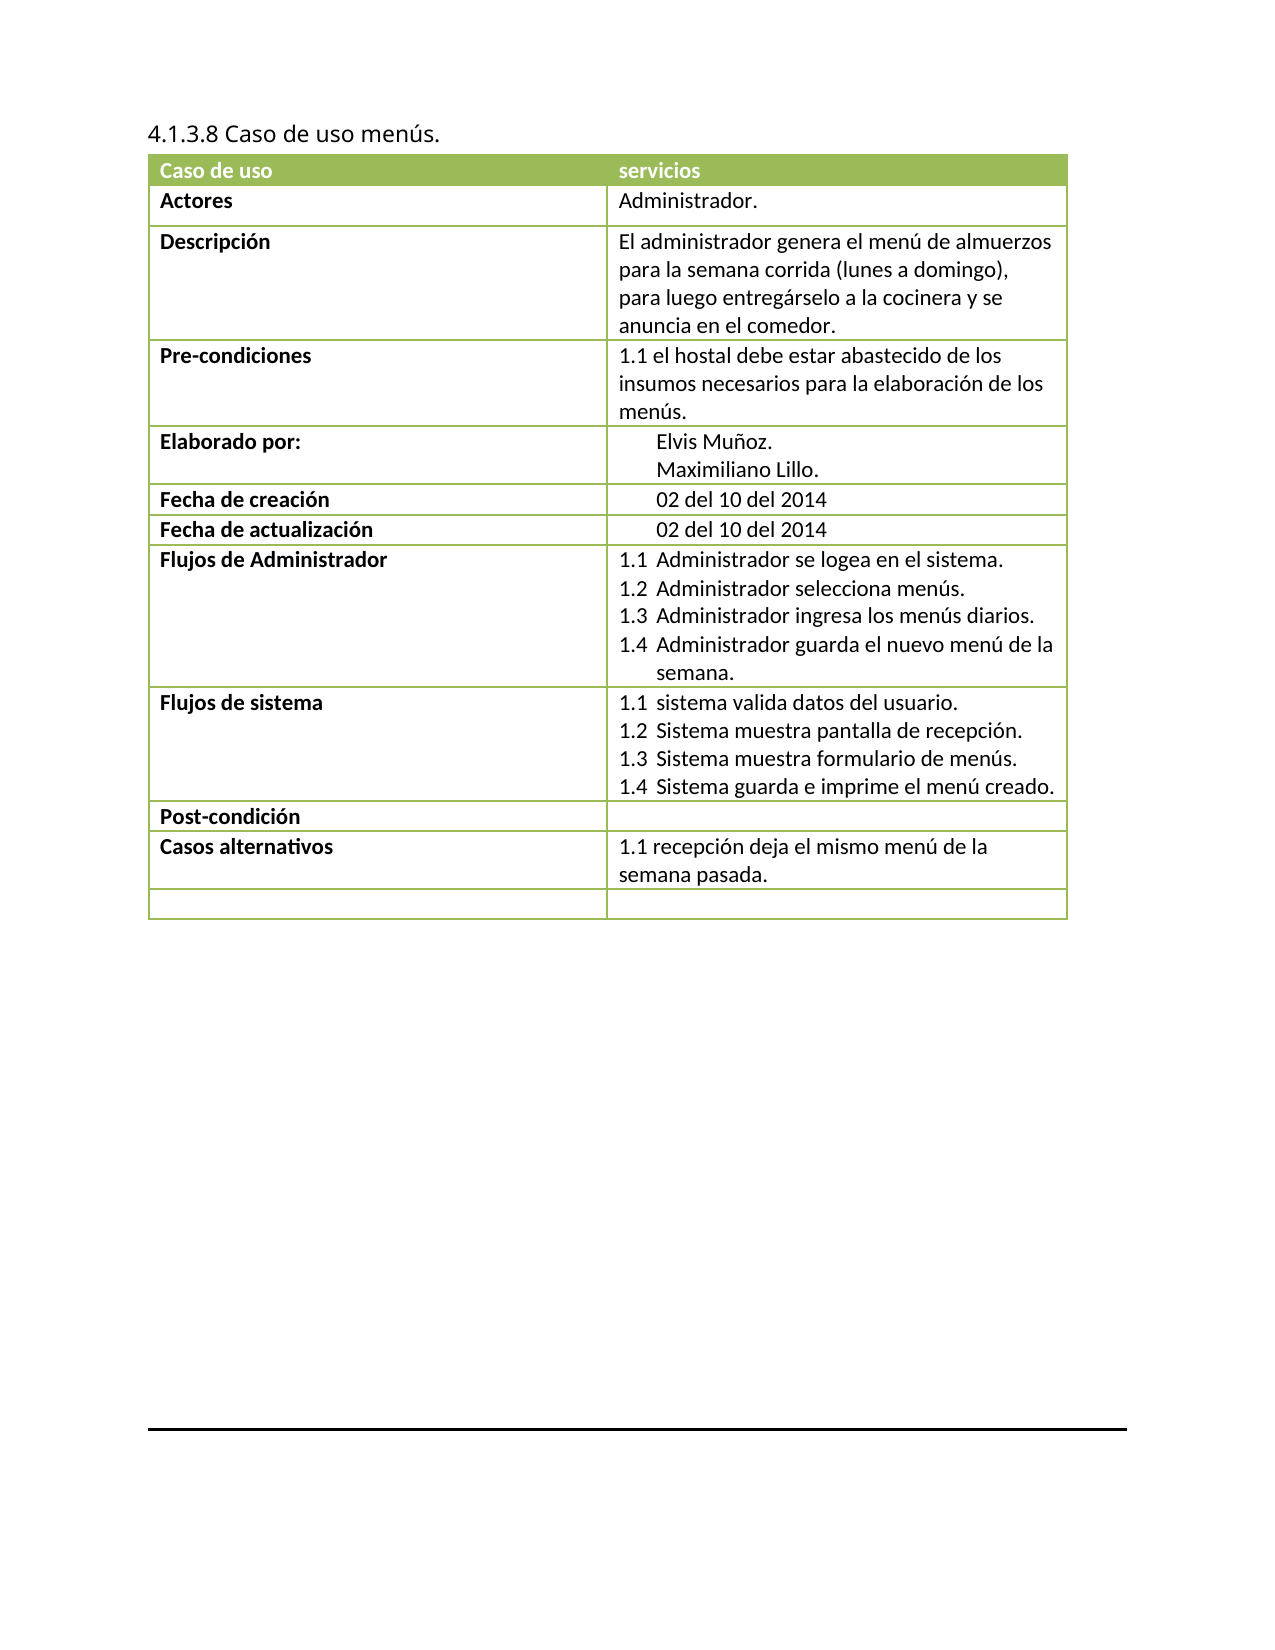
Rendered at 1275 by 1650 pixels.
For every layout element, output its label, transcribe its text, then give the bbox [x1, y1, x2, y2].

table_cell 02 del 10 del 2014 [608, 485, 1066, 513]
table_cell Administrador se logea en el sistema. Administrador selecciona menús. Administrador ingresa los menús diarios. Administrador guarda el nuevo menú de la semana. [608, 546, 1066, 686]
table_cell Casos alternativos [150, 832, 606, 888]
table_header servicios [608, 156, 1066, 184]
table_cell Elaborado por: [150, 427, 606, 483]
table_cell Actores [150, 186, 606, 225]
subtitle 4.1.3.8 Caso de uso menús. [148, 118, 1127, 149]
table_cell Descripción [150, 227, 606, 339]
table_cell [608, 890, 1066, 918]
table_cell Flujos de sistema [150, 688, 606, 800]
table_cell Pre-condiciones [150, 341, 606, 425]
table_cell 1.1 recepción deja el mismo menú de la semana pasada. [608, 832, 1066, 888]
table_cell Fecha de actualización [150, 516, 606, 543]
table_header Caso de uso [150, 156, 606, 184]
table_cell Flujos de Administrador [150, 546, 606, 686]
table_cell Administrador. [608, 186, 1066, 225]
table_cell [608, 802, 1066, 830]
table_cell Elvis Muñoz. Maximiliano Lillo. [608, 427, 1066, 483]
table_cell 02 del 10 del 2014 [608, 516, 1066, 543]
table_cell El administrador genera el menú de almuerzos para la semana corrida (lunes a domingo), para luego entregárselo a la cocinera y se anuncia en el comedor. [608, 227, 1066, 339]
table_cell Fecha de creación [150, 485, 606, 513]
table_cell [150, 890, 606, 918]
table_cell Post-condición [150, 802, 606, 830]
table_cell sistema valida datos del usuario. Sistema muestra pantalla de recepción. Sistema muestra formulario de menús. Sistema guarda e imprime el menú creado. [608, 688, 1066, 800]
table_cell 1.1 el hostal debe estar abastecido de los insumos necesarios para la elaboración de los menús. [608, 341, 1066, 425]
